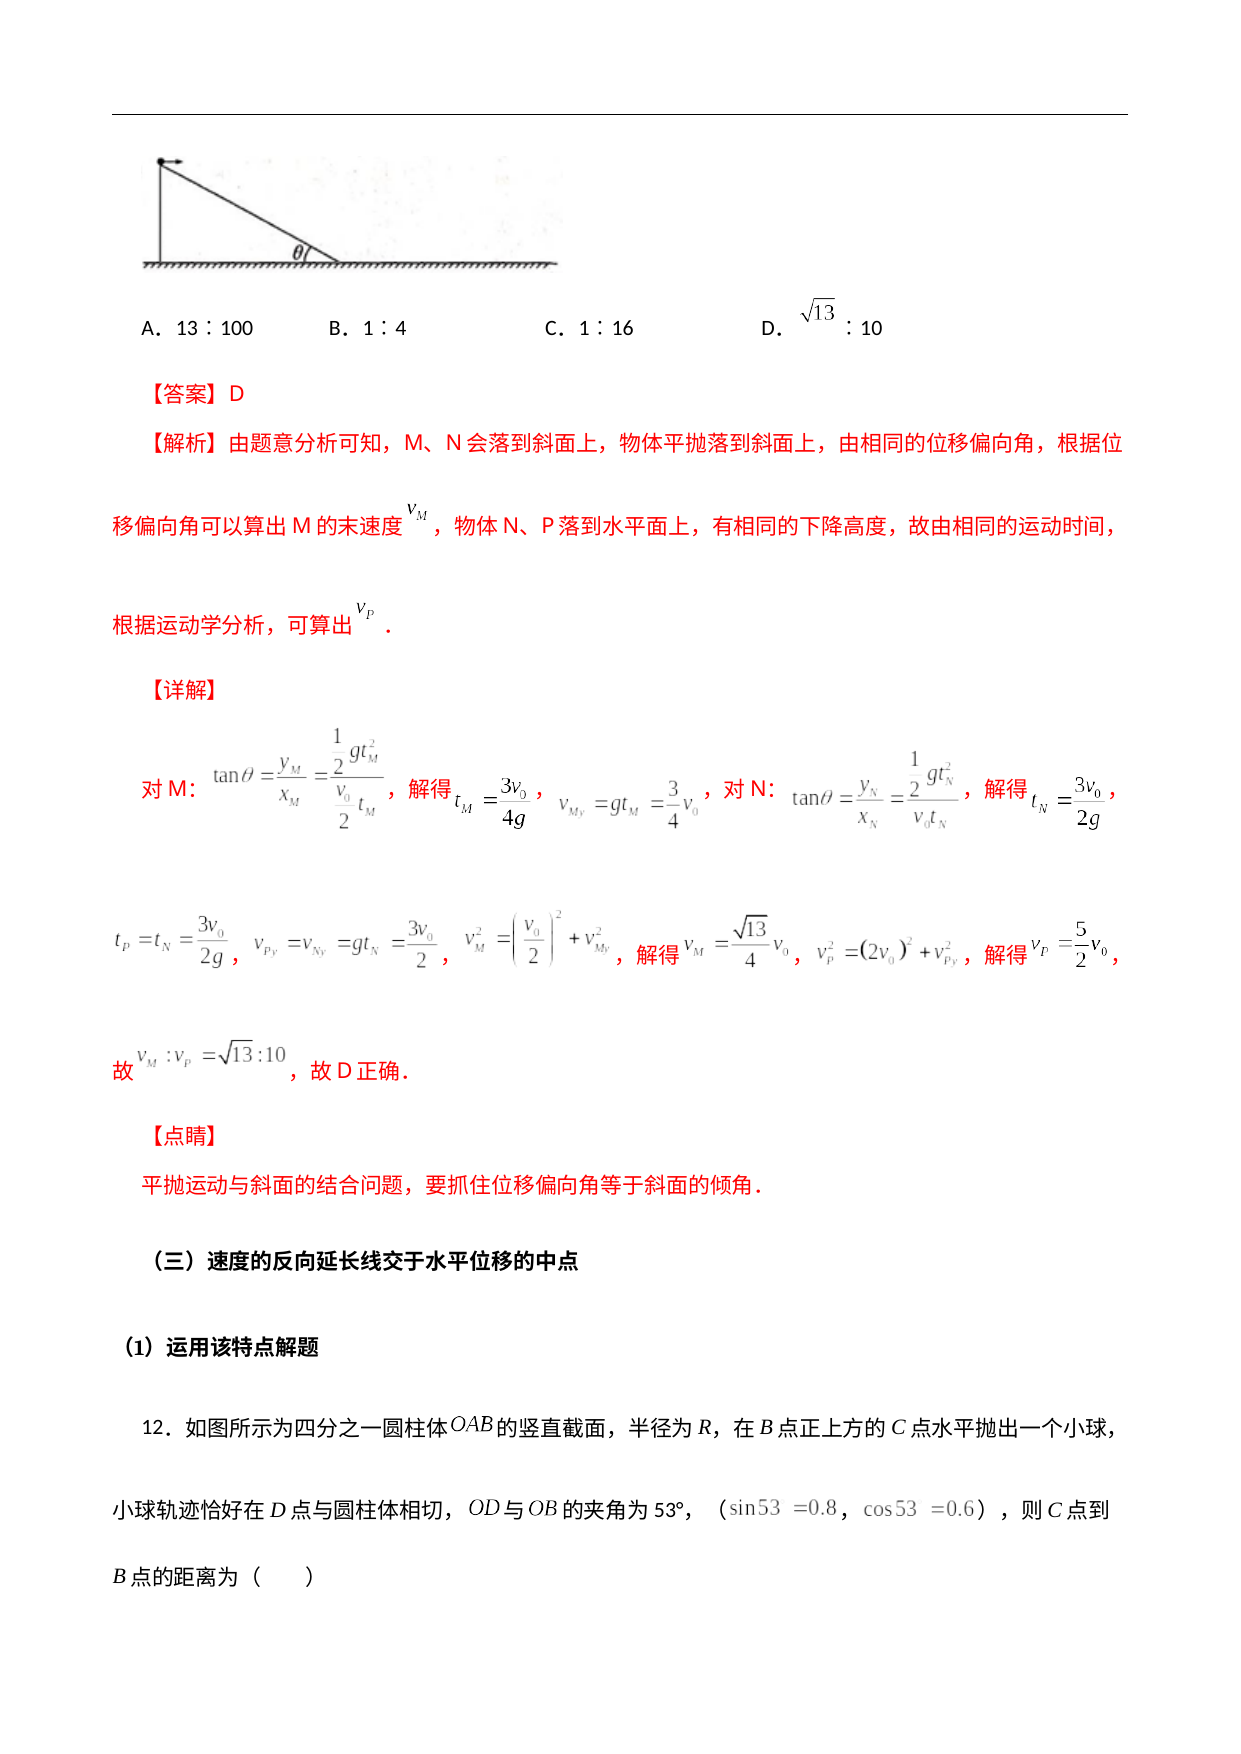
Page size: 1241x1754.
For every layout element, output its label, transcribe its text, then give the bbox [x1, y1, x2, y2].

picture [141, 156, 563, 273]
text 【详解】 [112, 673, 1128, 706]
text A．13︰100 B．1︰4 C．1︰16 D．︰10 [112, 294, 1128, 360]
text 【答案】D [112, 376, 1128, 409]
subtitle （1）运用该特点解题 [112, 1329, 1128, 1362]
subtitle （三）速度的反向延长线交于水平位移的中点 [112, 1243, 1128, 1277]
text 【点睛】 [112, 1118, 1128, 1152]
text 平抛运动与斜面的结合问题，要抓住位移偏向角等于斜面的倾角． [112, 1167, 1128, 1201]
text 对M：，解得，，对N：，解得，，，，解得，，解得，故，故D正确． [112, 722, 1128, 1103]
text 12．如图所示为四分之一圆柱体的竖直截面，半径为R，在B点正上方的C点水平抛出一个小球，小球轨迹恰好在D点与圆柱体相切，与的夹角为53°，（，），则C点到B点的距离为（ ） [112, 1410, 1128, 1592]
text 【解析】由题意分析可知，M、N会落到斜面上，物体平抛落到斜面上，由相同的位移偏向角，根据位移偏向角可以算出M的末速度，物体N、P落到水平面上，有相同的下降高度，故由相同的运动时间，根据运动学分析，可算出 ． [112, 425, 1128, 657]
